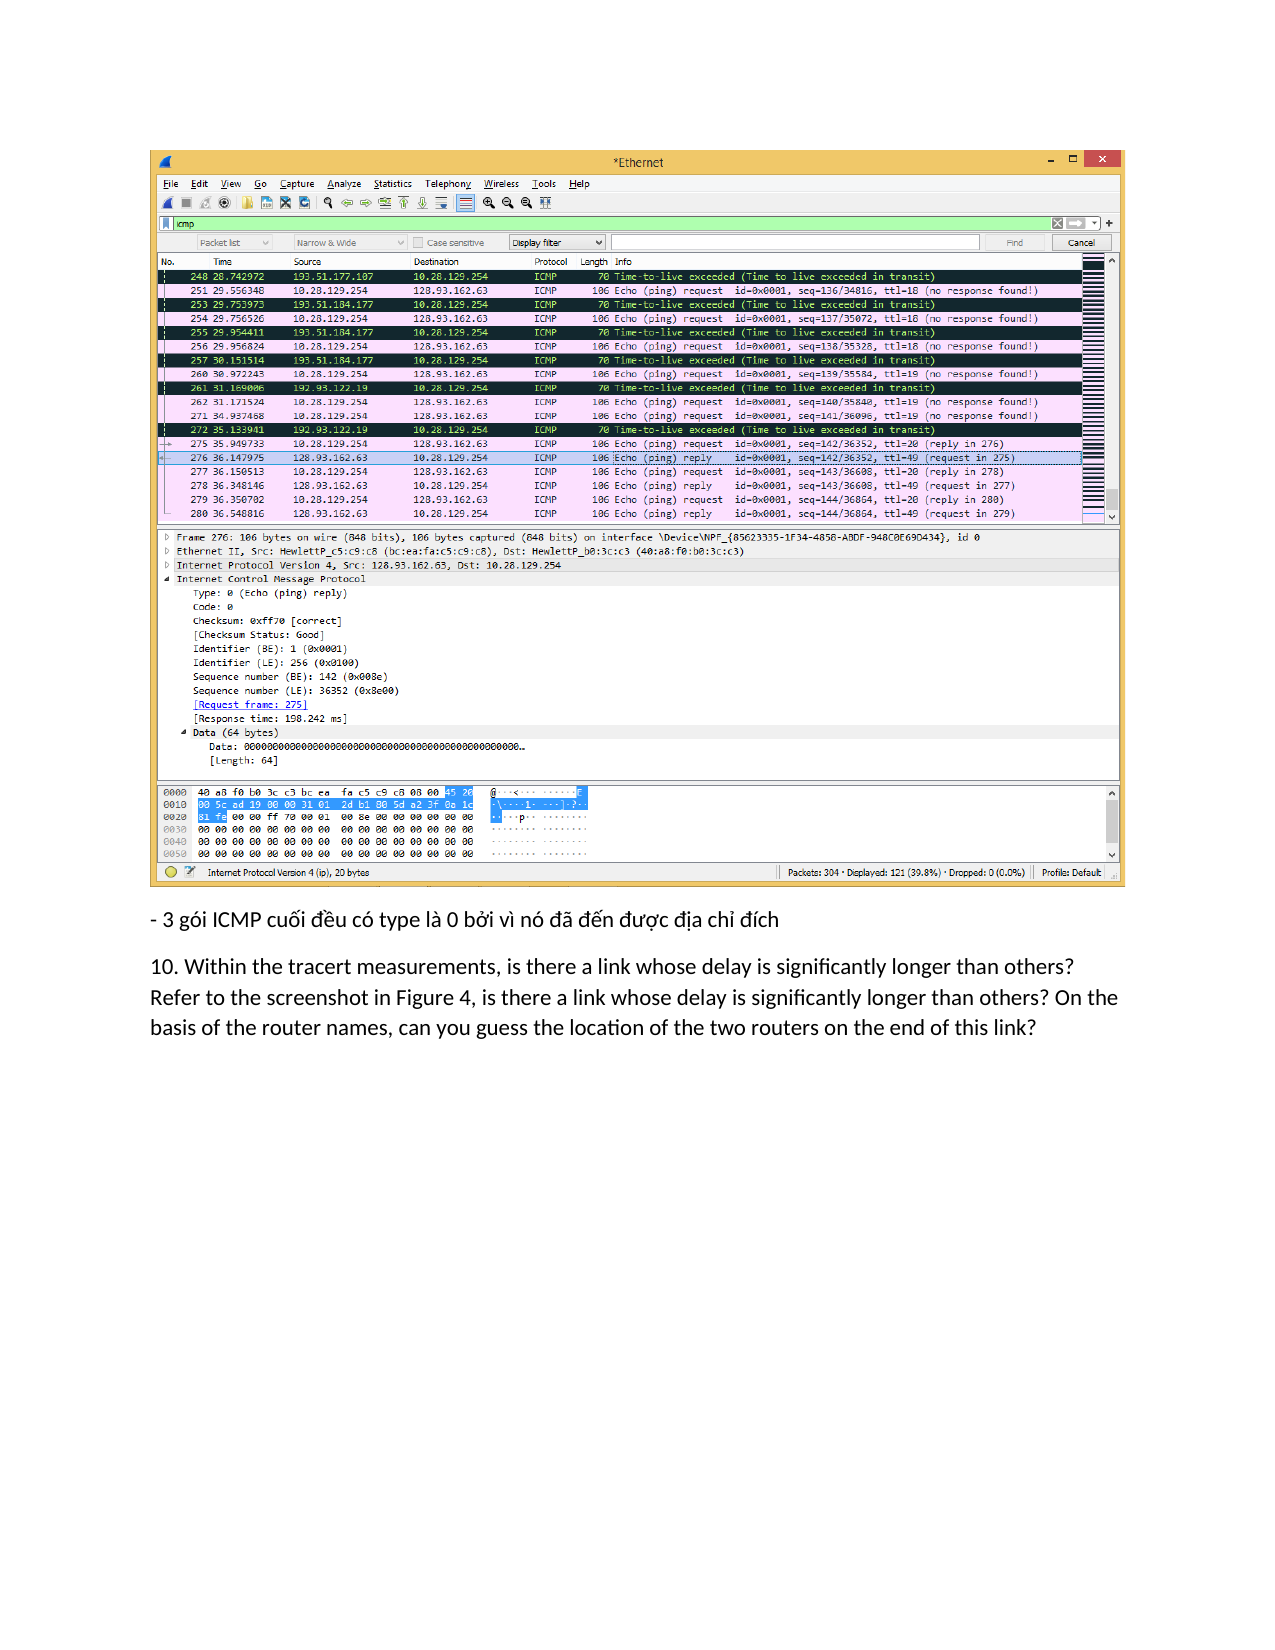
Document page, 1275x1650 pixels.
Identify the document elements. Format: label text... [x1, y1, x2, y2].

text 10. Within the tracert measurements, is there a link whose delay is significantly longer than others? Refer to the screenshot in Figure 4, is there a link whose delay is significantly longer than others? On the basis of the router names, can you guess the location of the two routers on the end of this link? [150, 952, 1125, 1041]
picture [150, 150, 1125, 887]
text - 3 gói ICMP cuối đều có type là 0 bởi vì nó đã đến được địa chỉ đích [150, 906, 1125, 934]
